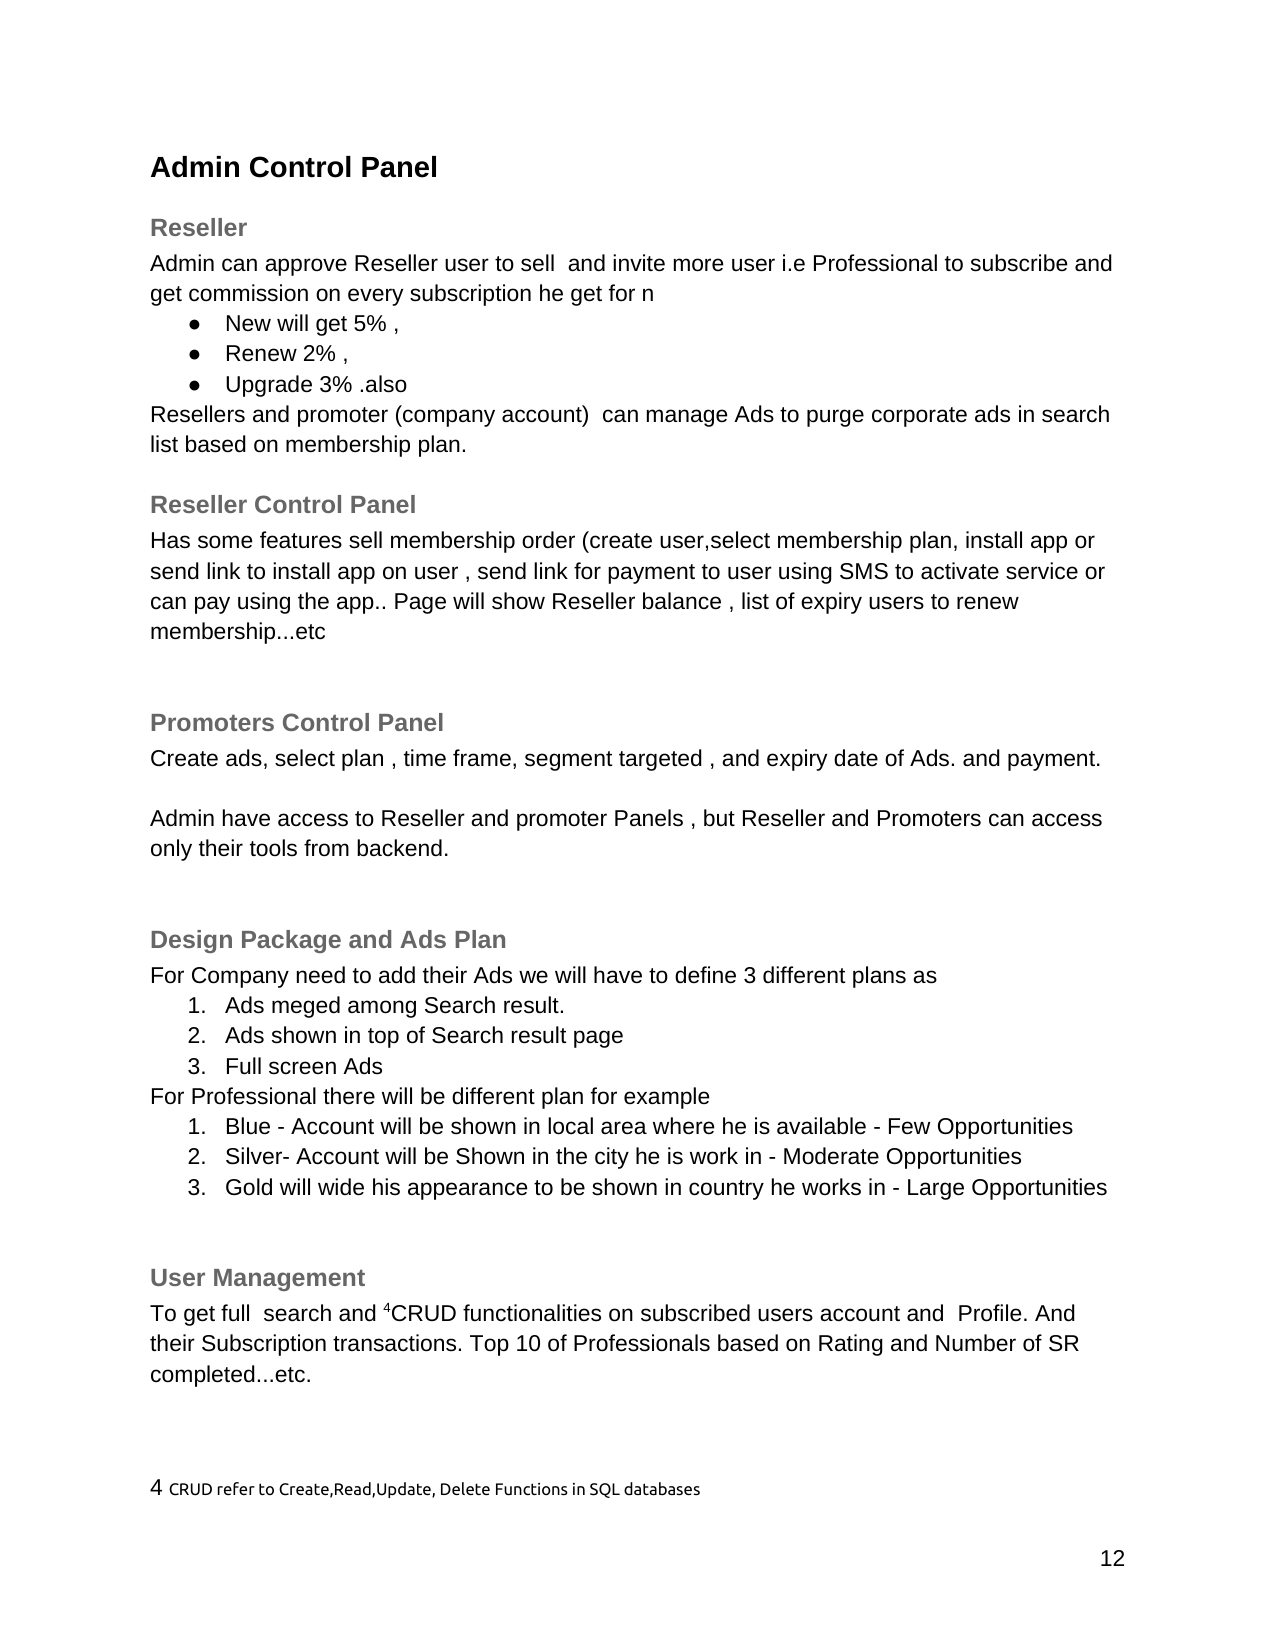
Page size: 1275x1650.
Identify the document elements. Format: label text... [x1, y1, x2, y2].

text For Company need to add their Ads we will have to define 3 different plans as [150, 962, 1125, 988]
text Resellers and promoter (company account) can manage Ads to purge corporate ads in search list based on membership plan. [150, 401, 1125, 457]
list Renew 2% , [187, 340, 1125, 367]
text Admin have access to Reseller and promoter Panels , but Reseller and Promoters can access only their tools from backend. [150, 805, 1125, 862]
subtitle Promoters Control Panel [150, 708, 1125, 736]
text Admin can approve Reseller user to sell and invite more user i.e Professional to subscribe and get commission on every subscription he get for n [150, 250, 1125, 306]
list Gold will wide his appearance to be shown in country he works in - Large Opportunities [187, 1173, 1125, 1200]
subtitle Admin Control Panel [150, 150, 1125, 183]
list Full screen Ads [187, 1053, 1125, 1079]
list Silver- Account will be Shown in the city he is work in - Moderate Opportunities [187, 1143, 1125, 1170]
text Create ads, select plan , time frame, segment targeted , and expiry date of Ads. and payment. [150, 745, 1125, 771]
list Blue - Account will be shown in local area where he is available - Few Opportunities [187, 1113, 1125, 1139]
text Has some features sell membership order (create user,select membership plan, install app or send link to install app on user , send link for payment to user using SMS to activate service or can pay using the app.. Page will show Reseller balance , list of expiry users to renew membership...etc [150, 527, 1125, 644]
list Ads meged among Search result. [187, 992, 1125, 1019]
subtitle Reseller [150, 213, 1125, 241]
text For Professional there will be different plan for example [150, 1083, 1125, 1109]
list Upgrade 3% .also [187, 371, 1125, 397]
subtitle Reseller Control Panel [150, 490, 1125, 519]
list Ads shown in top of Search result page [187, 1022, 1125, 1049]
list New will get 5% , [187, 310, 1125, 337]
subtitle Design Package and Ads Plan [150, 925, 1125, 954]
subtitle User Management [150, 1263, 1125, 1292]
text To get full search and CRUD functionalities on subscribed users account and Profile. And their Subscription transactions. Top 10 of Professionals based on Rating and Number of SR completed...etc. [150, 1300, 1125, 1387]
